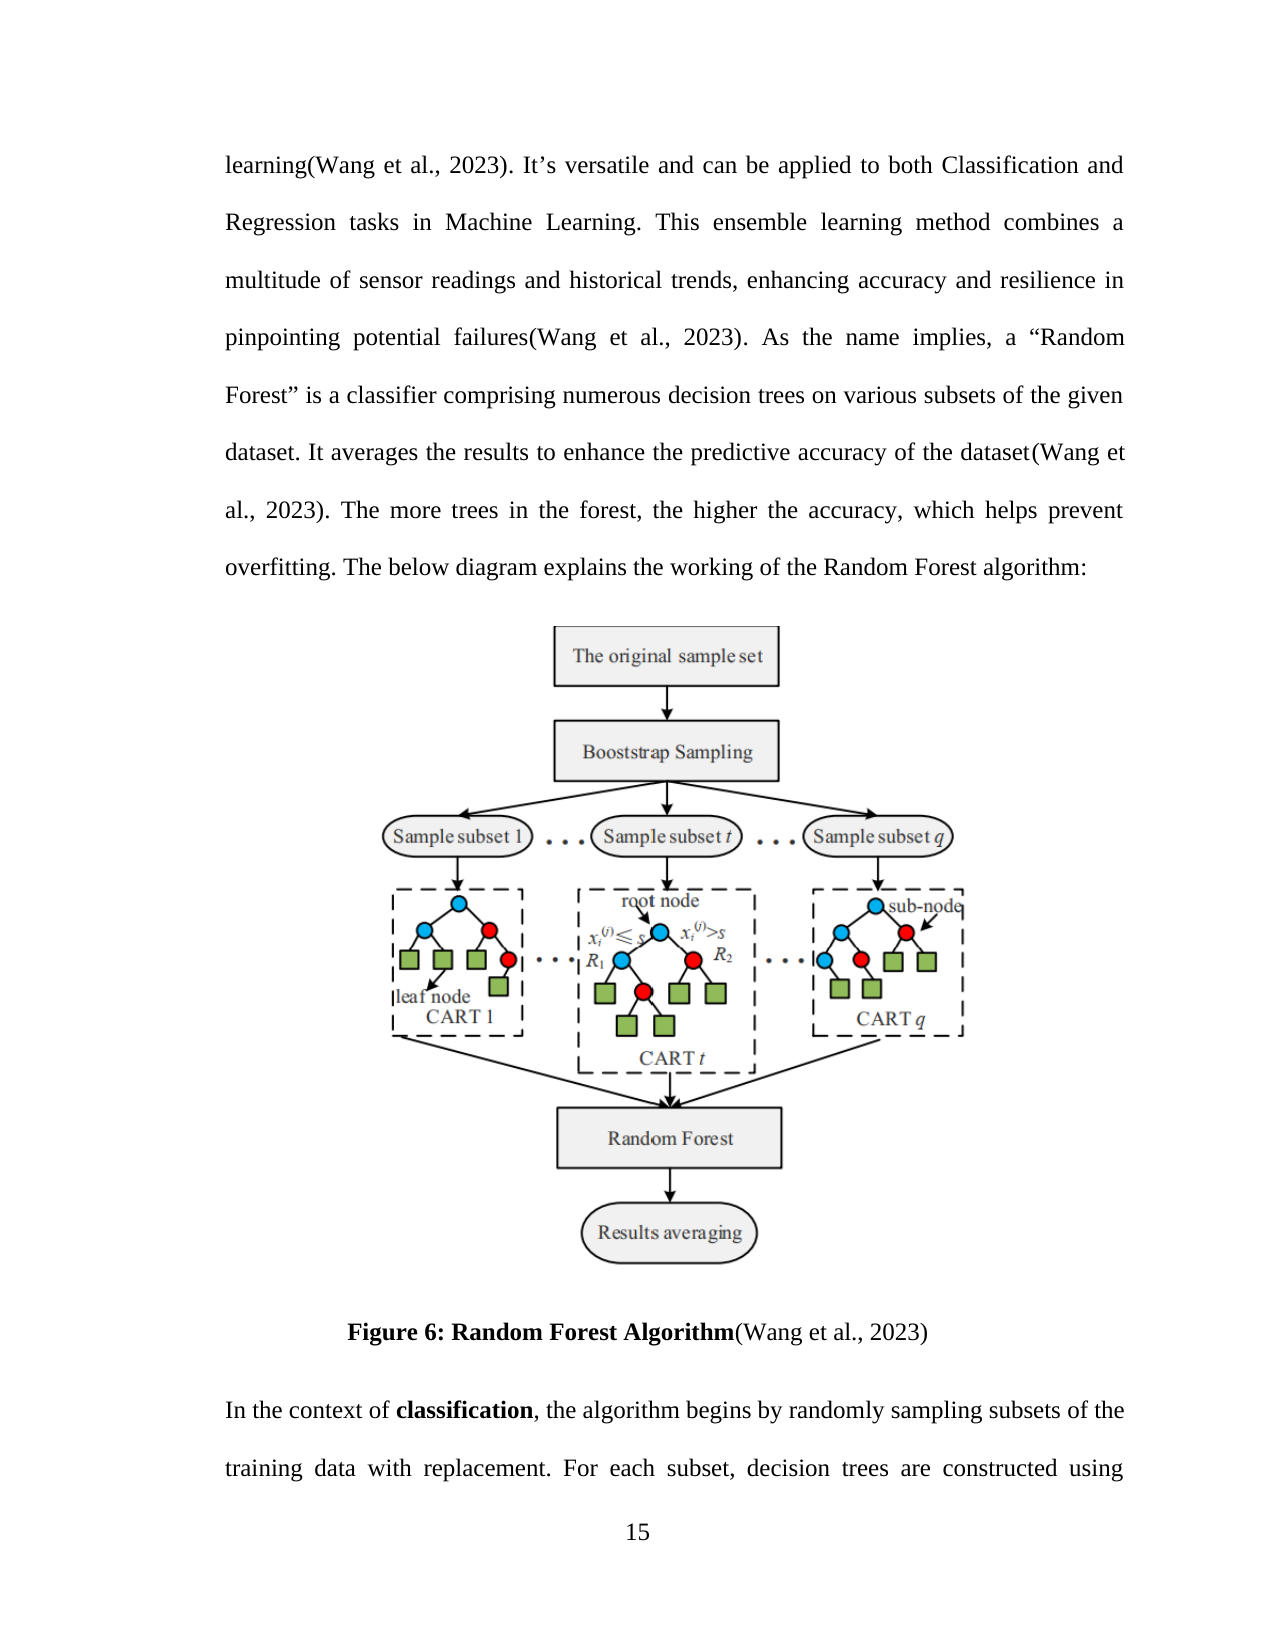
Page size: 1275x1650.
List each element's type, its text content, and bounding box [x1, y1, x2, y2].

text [225, 150, 1125, 581]
text Figure : Random Forest Algorithm [150, 1317, 1125, 1346]
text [225, 1395, 1125, 1482]
picture [378, 626, 972, 1272]
